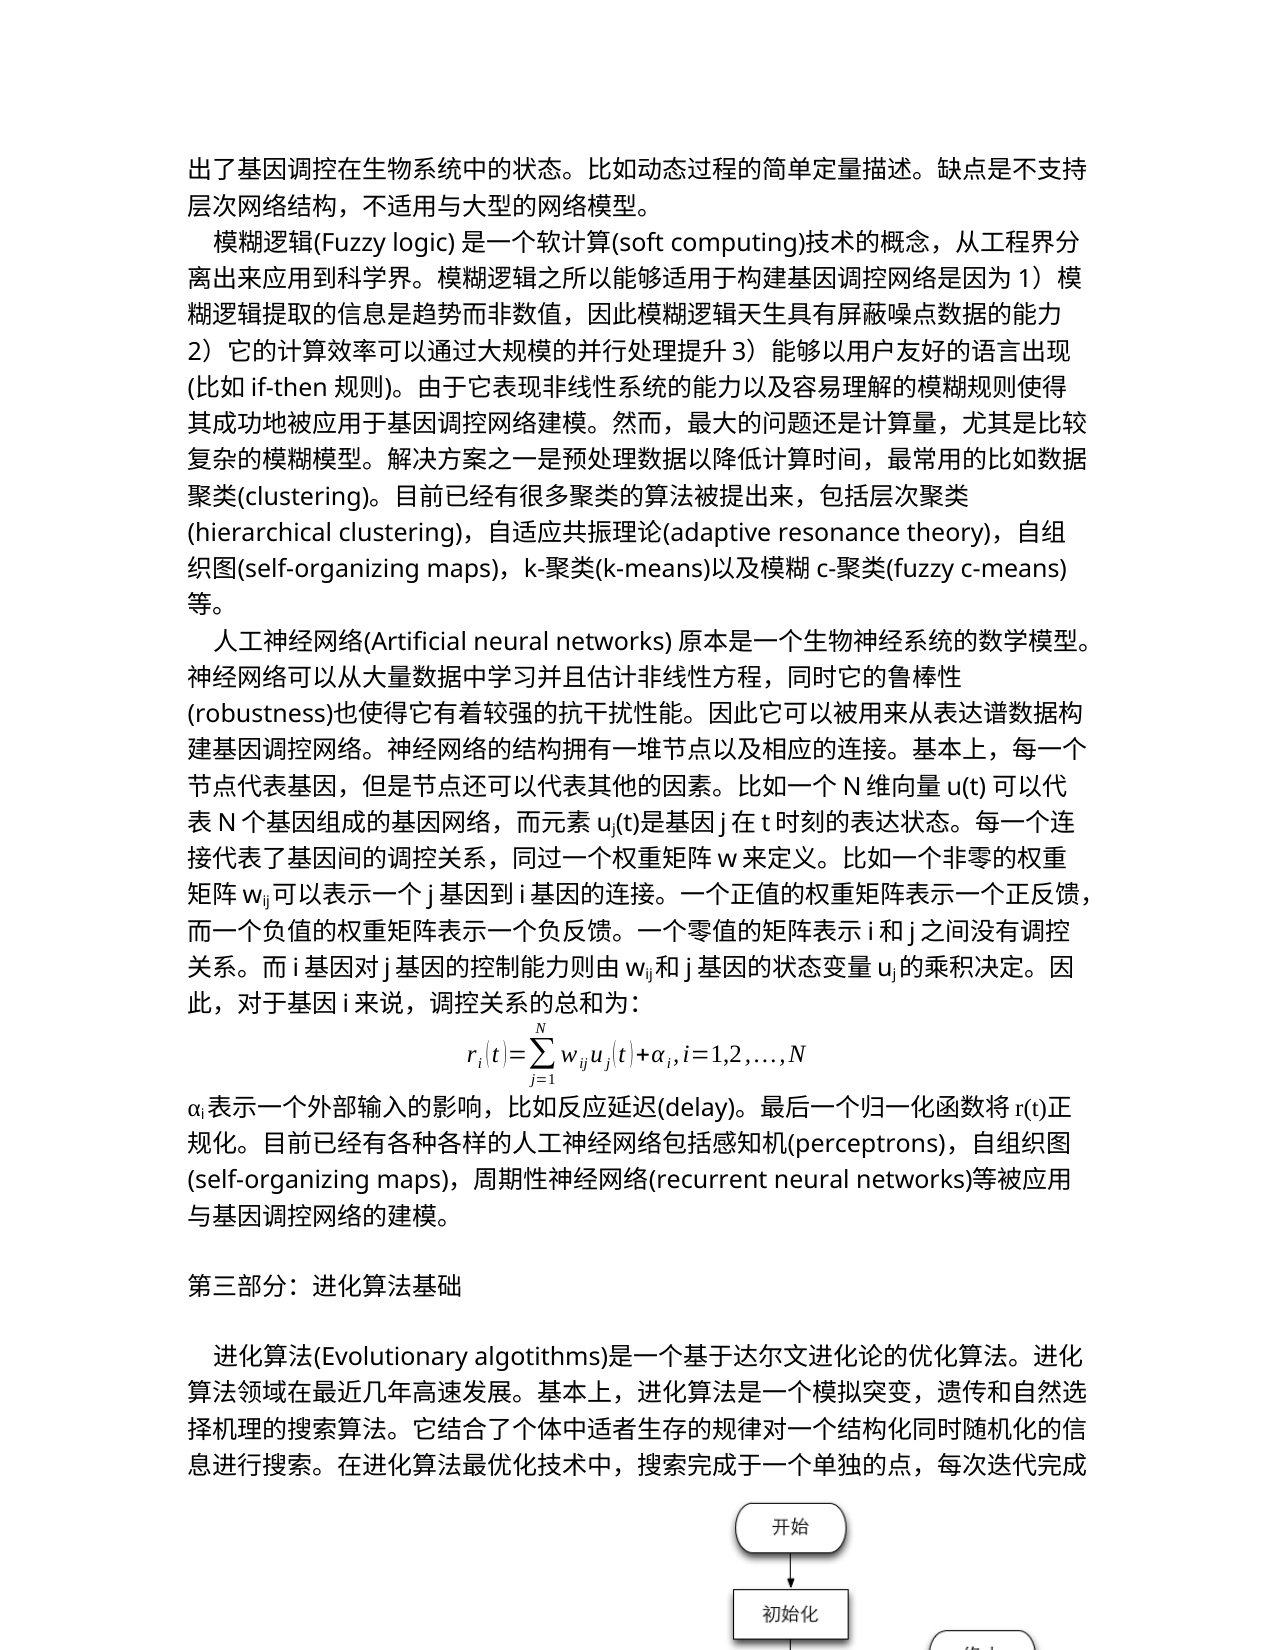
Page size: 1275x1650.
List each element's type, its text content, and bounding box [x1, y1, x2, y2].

text 第三部分：进化算法基础 [187, 1266, 1087, 1303]
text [187, 150, 1087, 222]
text αi表示一个外部输入的影响，比如反应延迟(delay)。最后一个归一化函数将r(t)正规化。目前已经有各种各样的人工神经网络包括感知机(perceptrons)，自组织图(self-organizing maps)，周期性神经网络(recurrent neural networks)等被应用与基因调控网络的建模。 [187, 1087, 1087, 1232]
picture [712, 1485, 1078, 1650]
text 模糊逻辑(Fuzzy logic) 是一个软计算(soft computing)技术的概念，从工程界分离出来应用到科学界。模糊逻辑之所以能够适用于构建基因调控网络是因为1）模糊逻辑提取的信息是趋势而非数值，因此模糊逻辑天生具有屏蔽噪点数据的能力2）它的计算效率可以通过大规模的并行处理提升3）能够以用户友好的语言出现(比如 if-then 规则)。由于它表现非线性系统的能力以及容易理解的模糊规则使得其成功地被应用于基因调控网络建模。然而，最大的问题还是计算量，尤其是比较复杂的模糊模型。解决方案之一是预处理数据以降低计算时间，最常用的比如数据聚类(clustering)。目前已经有很多聚类的算法被提出来，包括层次聚类(hierarchical clustering)，自适应共振理论(adaptive resonance theory)，自组织图(self-organizing maps)，k-聚类(k-means)以及模糊 c-聚类(fuzzy c-means)等。 [187, 222, 1087, 621]
text 人工神经网络(Artificial neural networks) 原本是一个生物神经系统的数学模型。神经网络可以从大量数据中学习并且估计非线性方程，同时它的鲁棒性(robustness)也使得它有着较强的抗干扰性能。因此它可以被用来从表达谱数据构建基因调控网络。神经网络的结构拥有一堆节点以及相应的连接。基本上，每一个节点代表基因，但是节点还可以代表其他的因素。比如一个N维向量u(t) 可以代表N个基因组成的基因网络，而元素uj(t)是基因j在t时刻的表达状态。每一个连接代表了基因间的调控关系，同过一个权重矩阵w来定义。比如一个非零的权重矩阵wij可以表示一个j基因到i基因的连接。一个正值的权重矩阵表示一个正反馈，而一个负值的权重矩阵表示一个负反馈。一个零值的矩阵表示i和j之间没有调控关系。而i基因对j基因的控制能力则由wij和j基因的状态变量uj的乘积决定。因此，对于基因i来说，调控关系的总和为： [187, 621, 1087, 1020]
